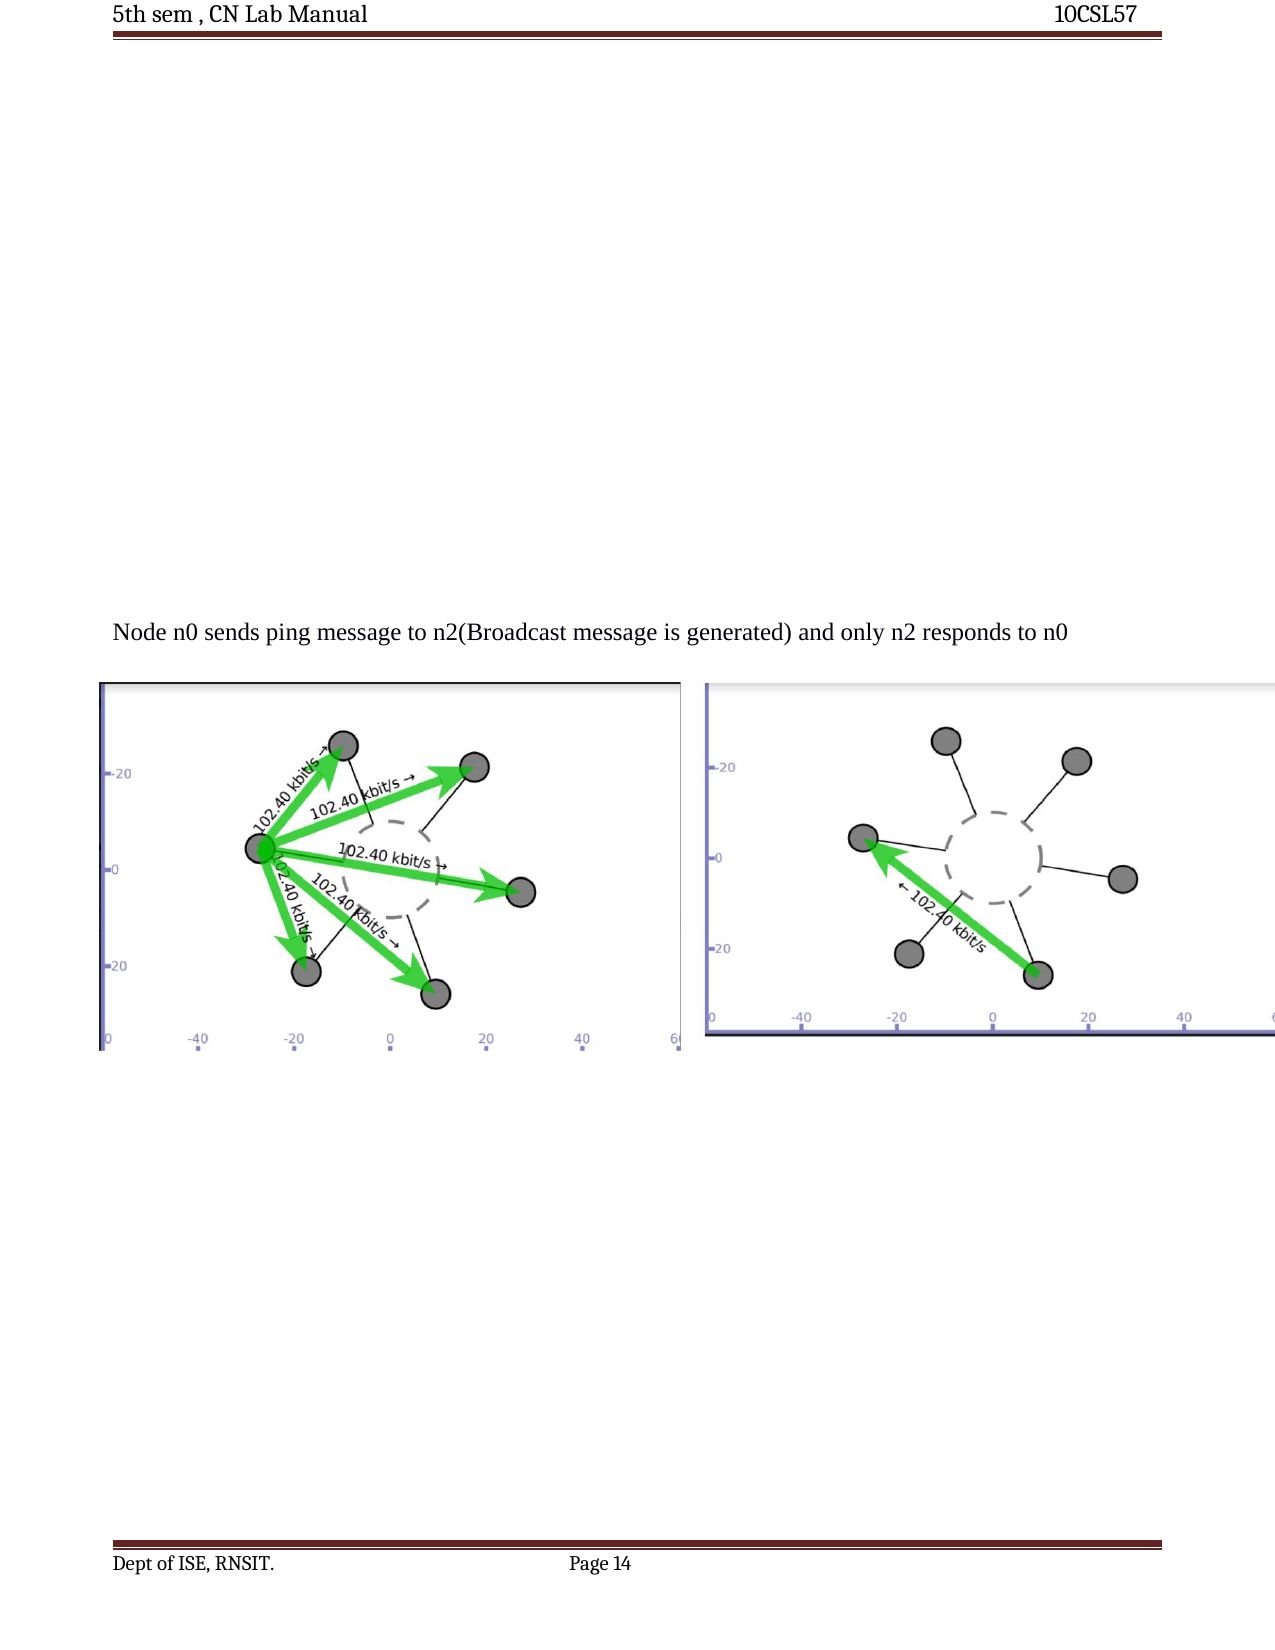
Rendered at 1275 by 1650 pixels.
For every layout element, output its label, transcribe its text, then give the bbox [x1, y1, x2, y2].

text Node n0 sends ping message to n2(Broadcast message is generated) and only n2 responds to n0 [112, 617, 1162, 645]
picture [99, 682, 1275, 1051]
